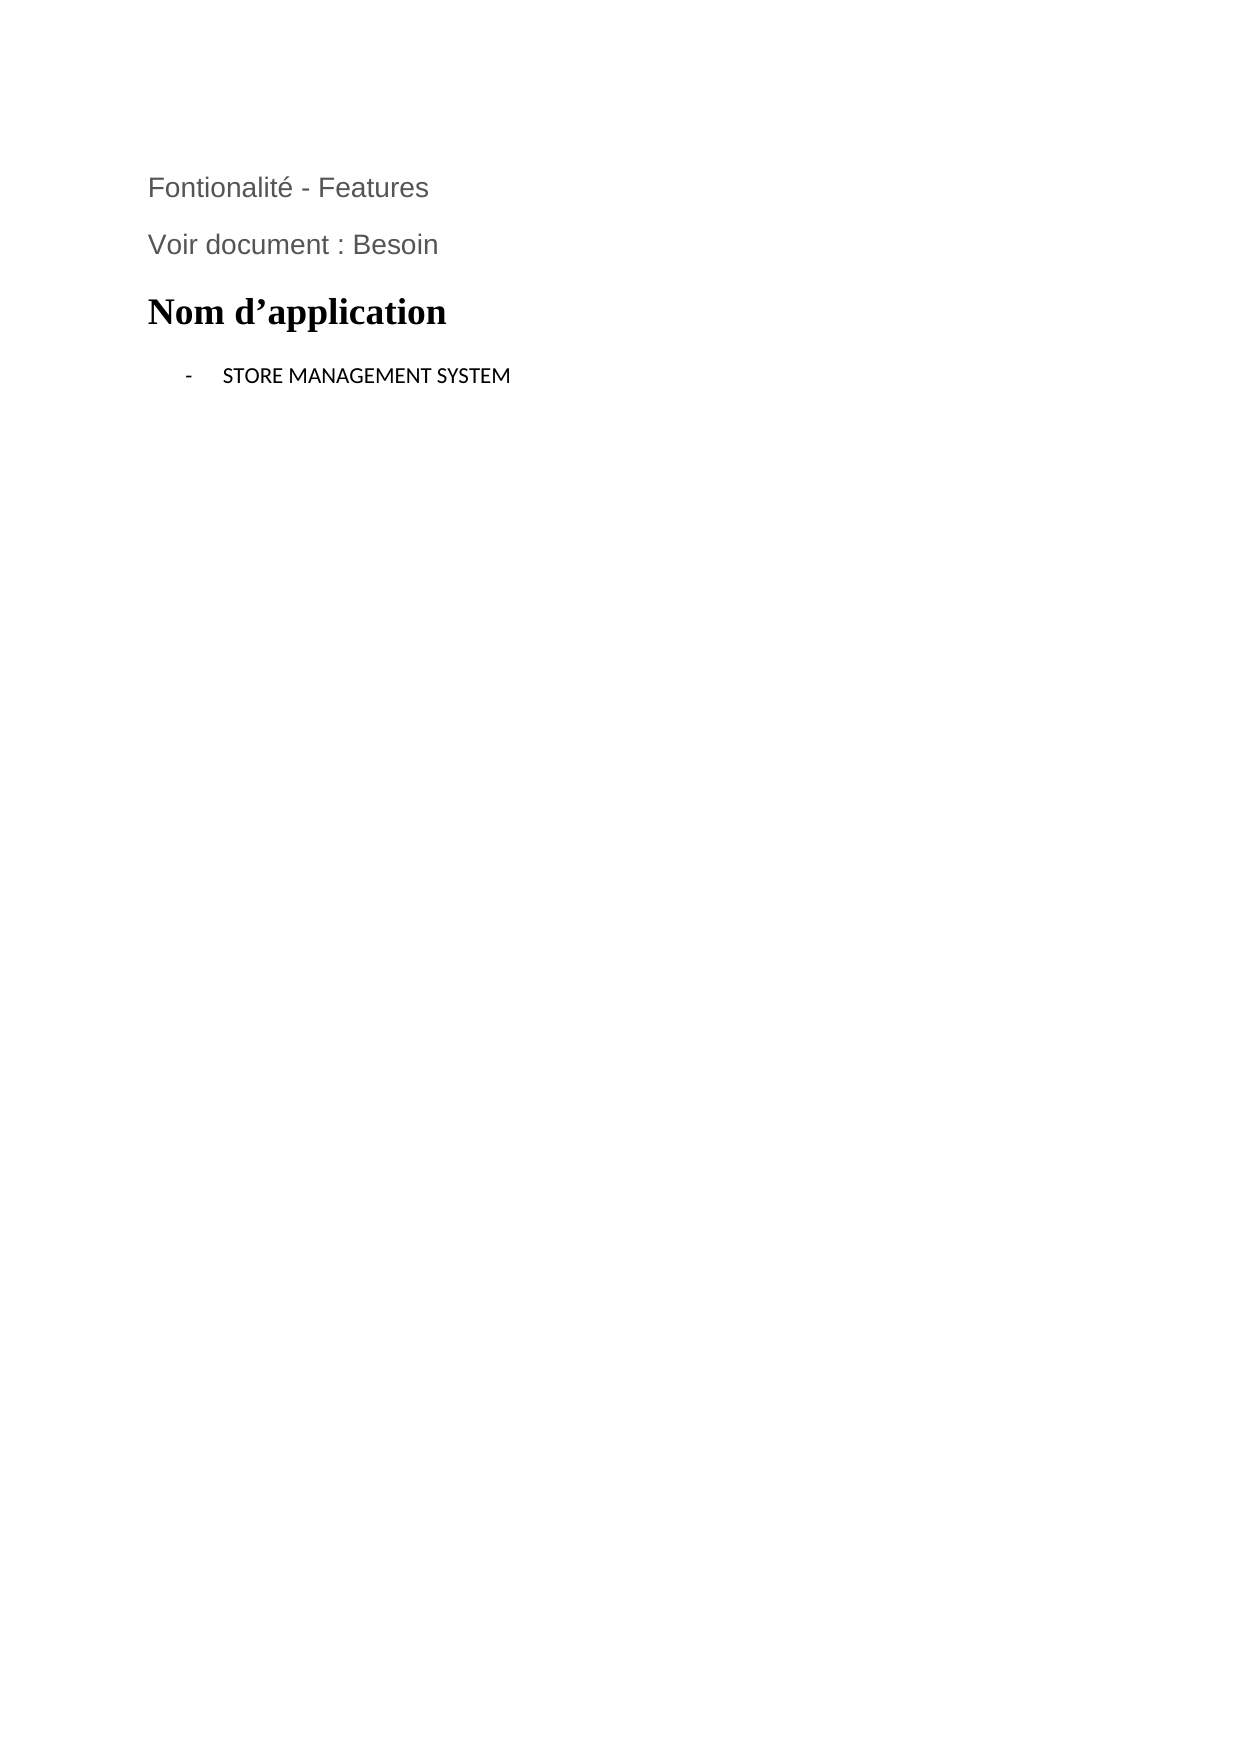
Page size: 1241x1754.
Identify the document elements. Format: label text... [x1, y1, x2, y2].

subtitle Nom d’application [148, 289, 1093, 332]
list STORE MANAGEMENT SYSTEM [185, 362, 1093, 389]
text Voir document : Besoin [148, 204, 1093, 260]
text Fontionalité - Features [148, 148, 1093, 204]
